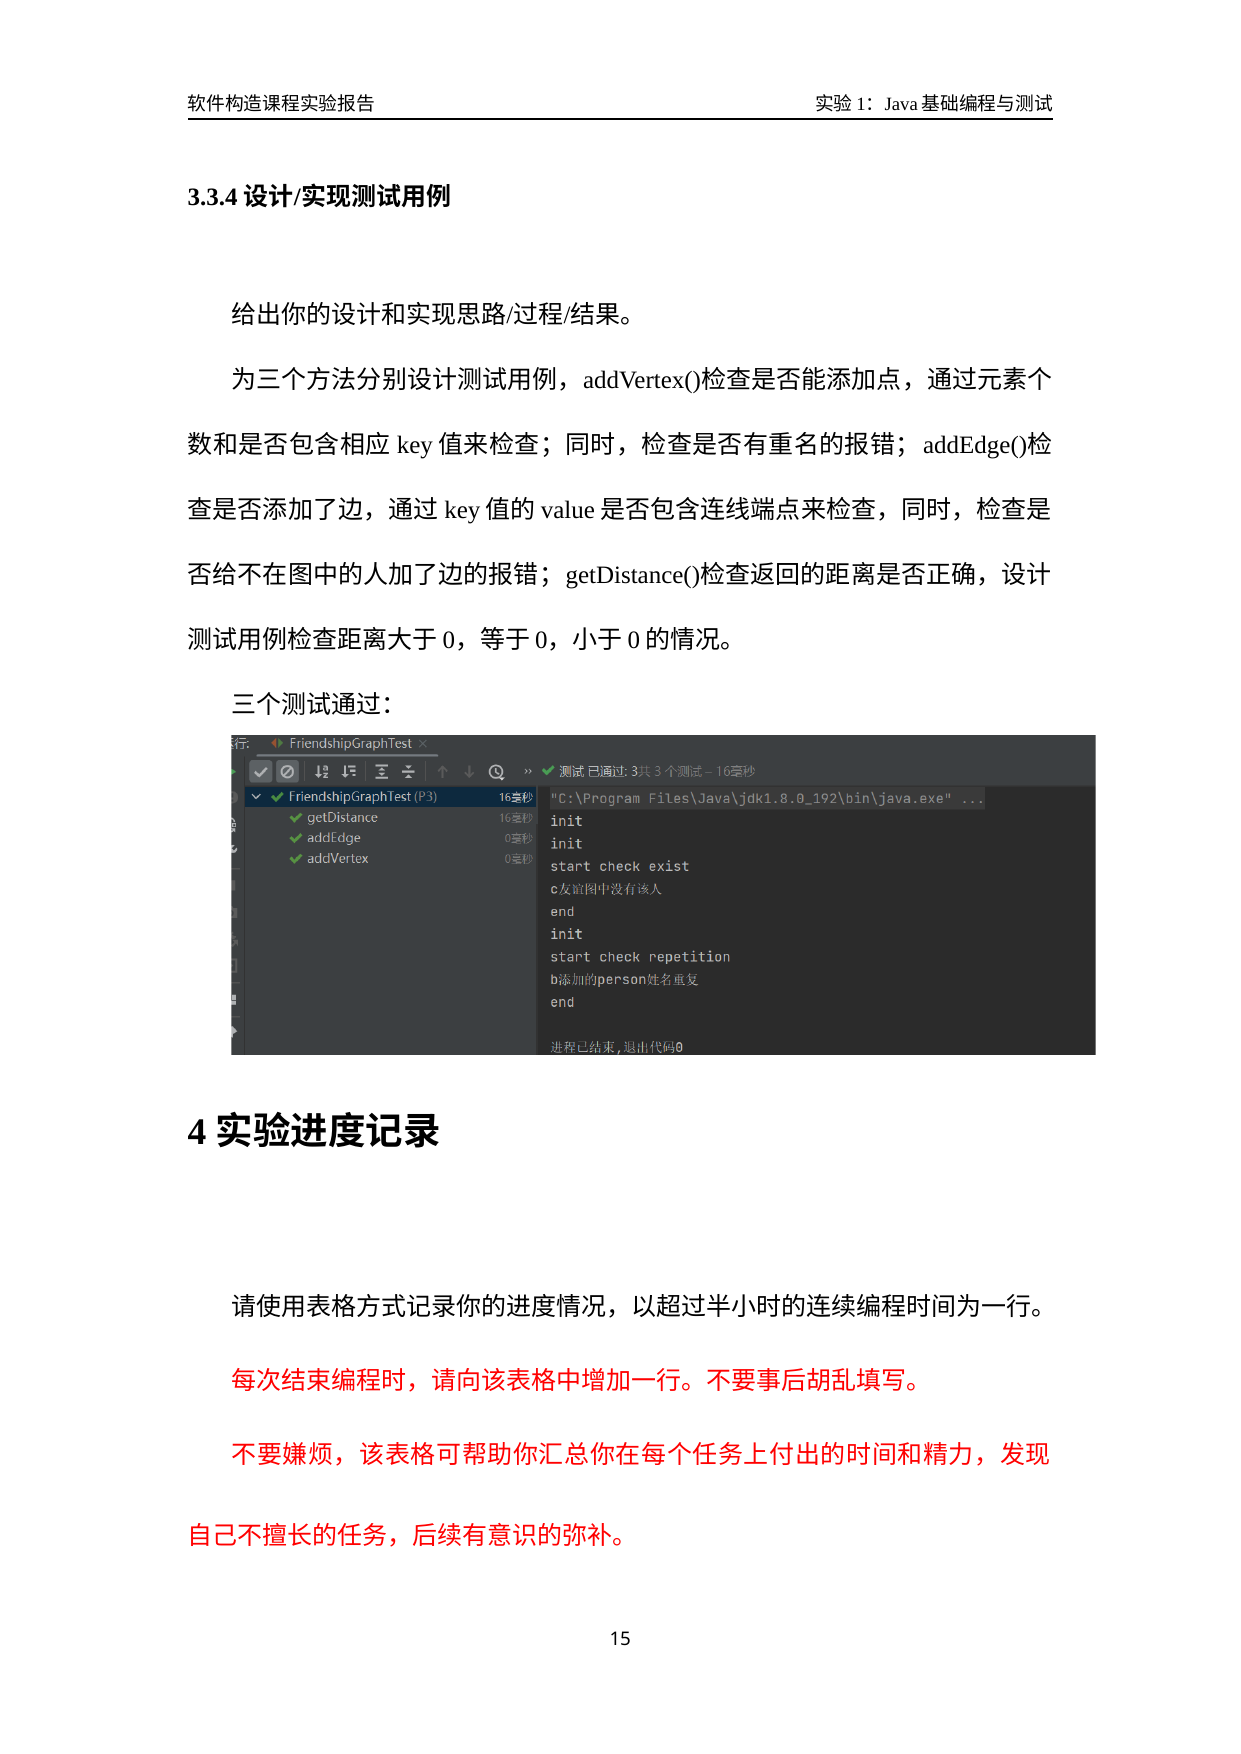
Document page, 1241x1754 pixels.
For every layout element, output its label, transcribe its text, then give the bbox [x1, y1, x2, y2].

text 每次结束编程时，请向该表格中增加一行。不要事后胡乱填写。 [187, 1346, 1053, 1411]
subtitle 设计/实现测试用例 [187, 162, 1053, 227]
picture [231, 735, 1096, 1055]
text 不要嫌烦，该表格可帮助你汇总你在每个任务上付出的时间和精力，发现自己不擅长的任务，后续有意识的弥补。 [187, 1420, 1053, 1566]
text 三个测试通过： [187, 671, 1053, 736]
subtitle 实验进度记录 [187, 1096, 1053, 1161]
text 为三个方法分别设计测试用例，addVertex()检查是否能添加点，通过元素个数和是否包含相应key值来检查；同时，检查是否有重名的报错；addEdge()检查是否添加了边，通过key值的value是否包含连线端点来检查，同时，检查是否给不在图中的人加了边的报错；getDistance()检查返回的距离是否正确，设计测试用例检查距离大于0，等于0，小于0的情况。 [187, 346, 1053, 671]
text 请使用表格方式记录你的进度情况，以超过半小时的连续编程时间为一行。 [187, 1272, 1053, 1337]
text 给出你的设计和实现思路/过程/结果。 [187, 281, 1053, 346]
